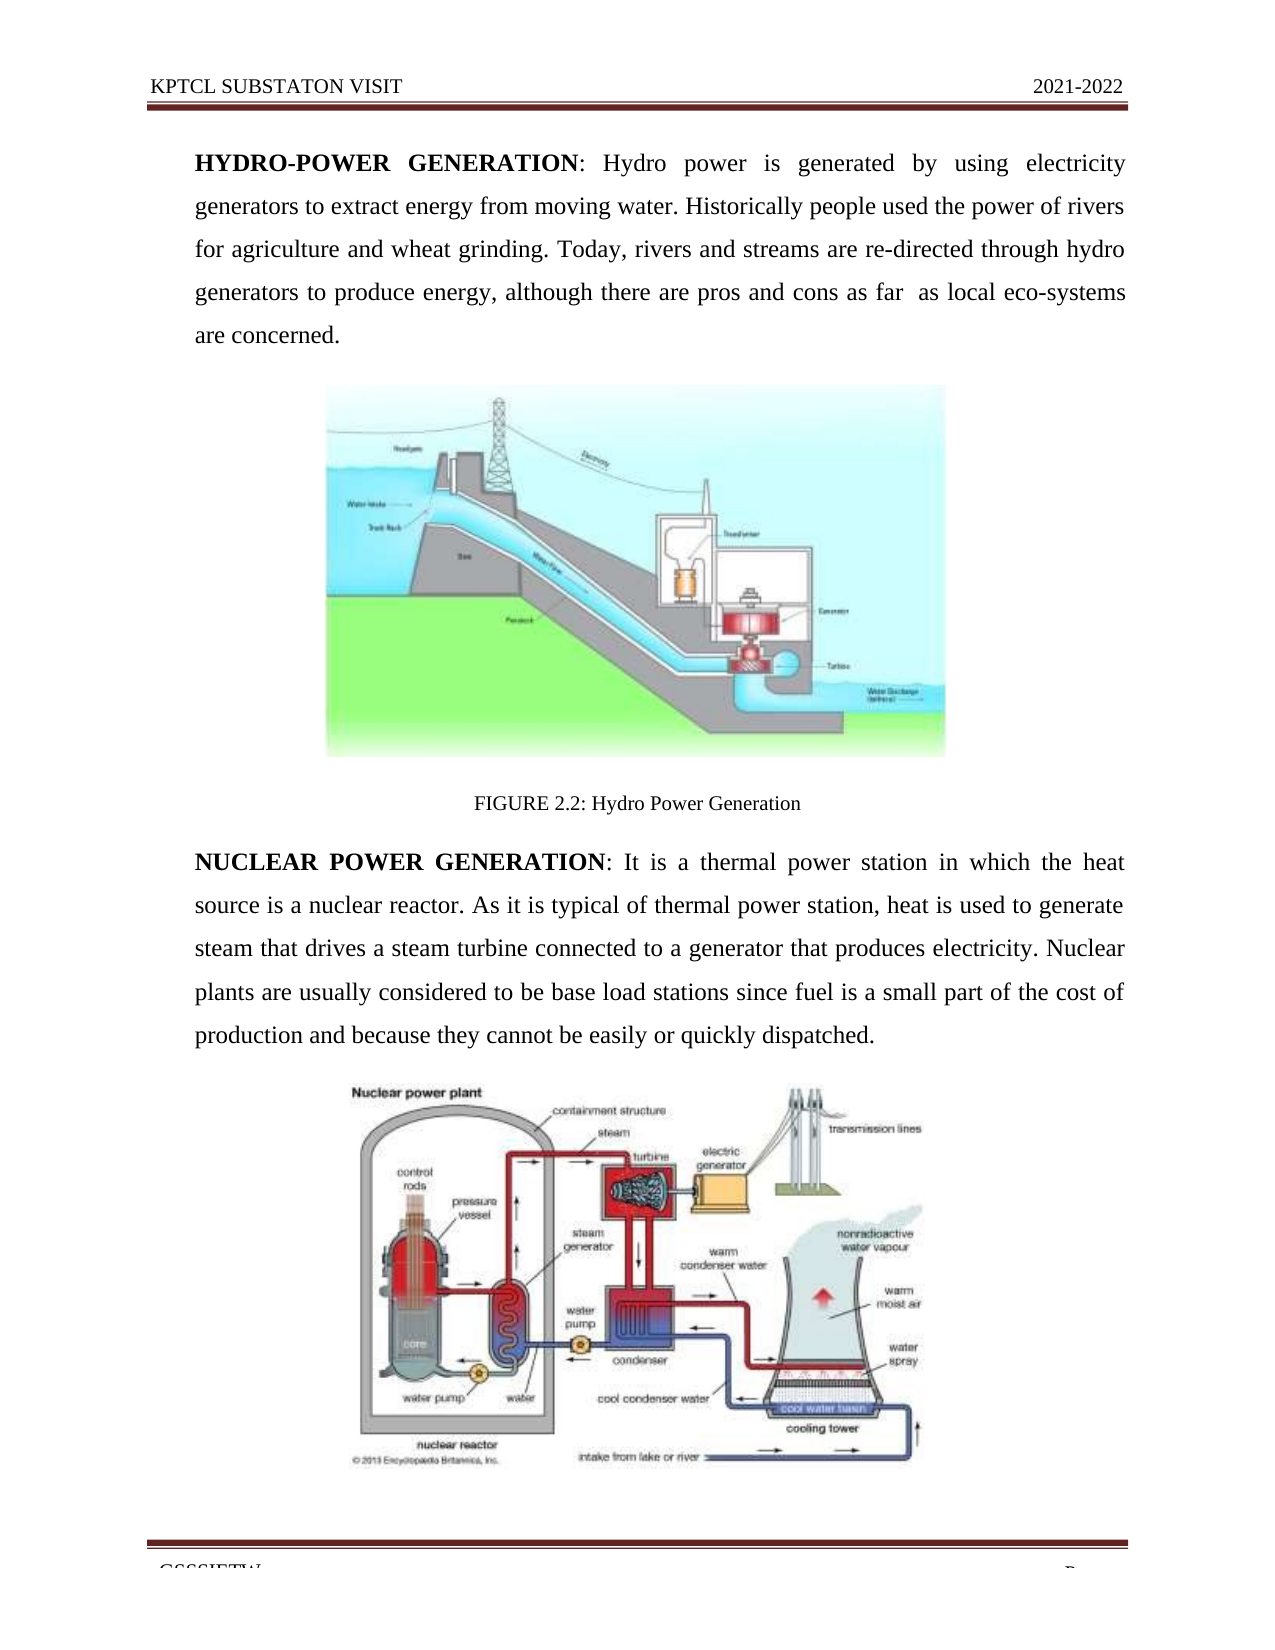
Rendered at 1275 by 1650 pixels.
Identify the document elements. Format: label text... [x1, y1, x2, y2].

text HYDRO-POWER GENERATION: Hydro power is generated by using electricity generators to extract energy from moving water. Historically people used the power of rivers for agriculture and wheat grinding. Today, rivers and streams are re-directed through hydro generators to produce energy, although there are pros and cons as far as local eco-systems are concerned. [194, 148, 1126, 349]
text NUCLEAR POWER GENERATION: It is a thermal power station in which the heat source is a nuclear reactor. As it is typical of thermal power station, heat is used to generate steam that drives a steam turbine connected to a generator that produces electricity. Nuclear plants are usually considered to be base load stations since fuel is a small part of the cost of production and because they cannot be easily or quickly dispatched. [194, 847, 1126, 1048]
text FIGURE 2.2: Hydro Power Generation [194, 790, 1080, 814]
picture [325, 385, 947, 757]
picture [348, 1083, 926, 1469]
